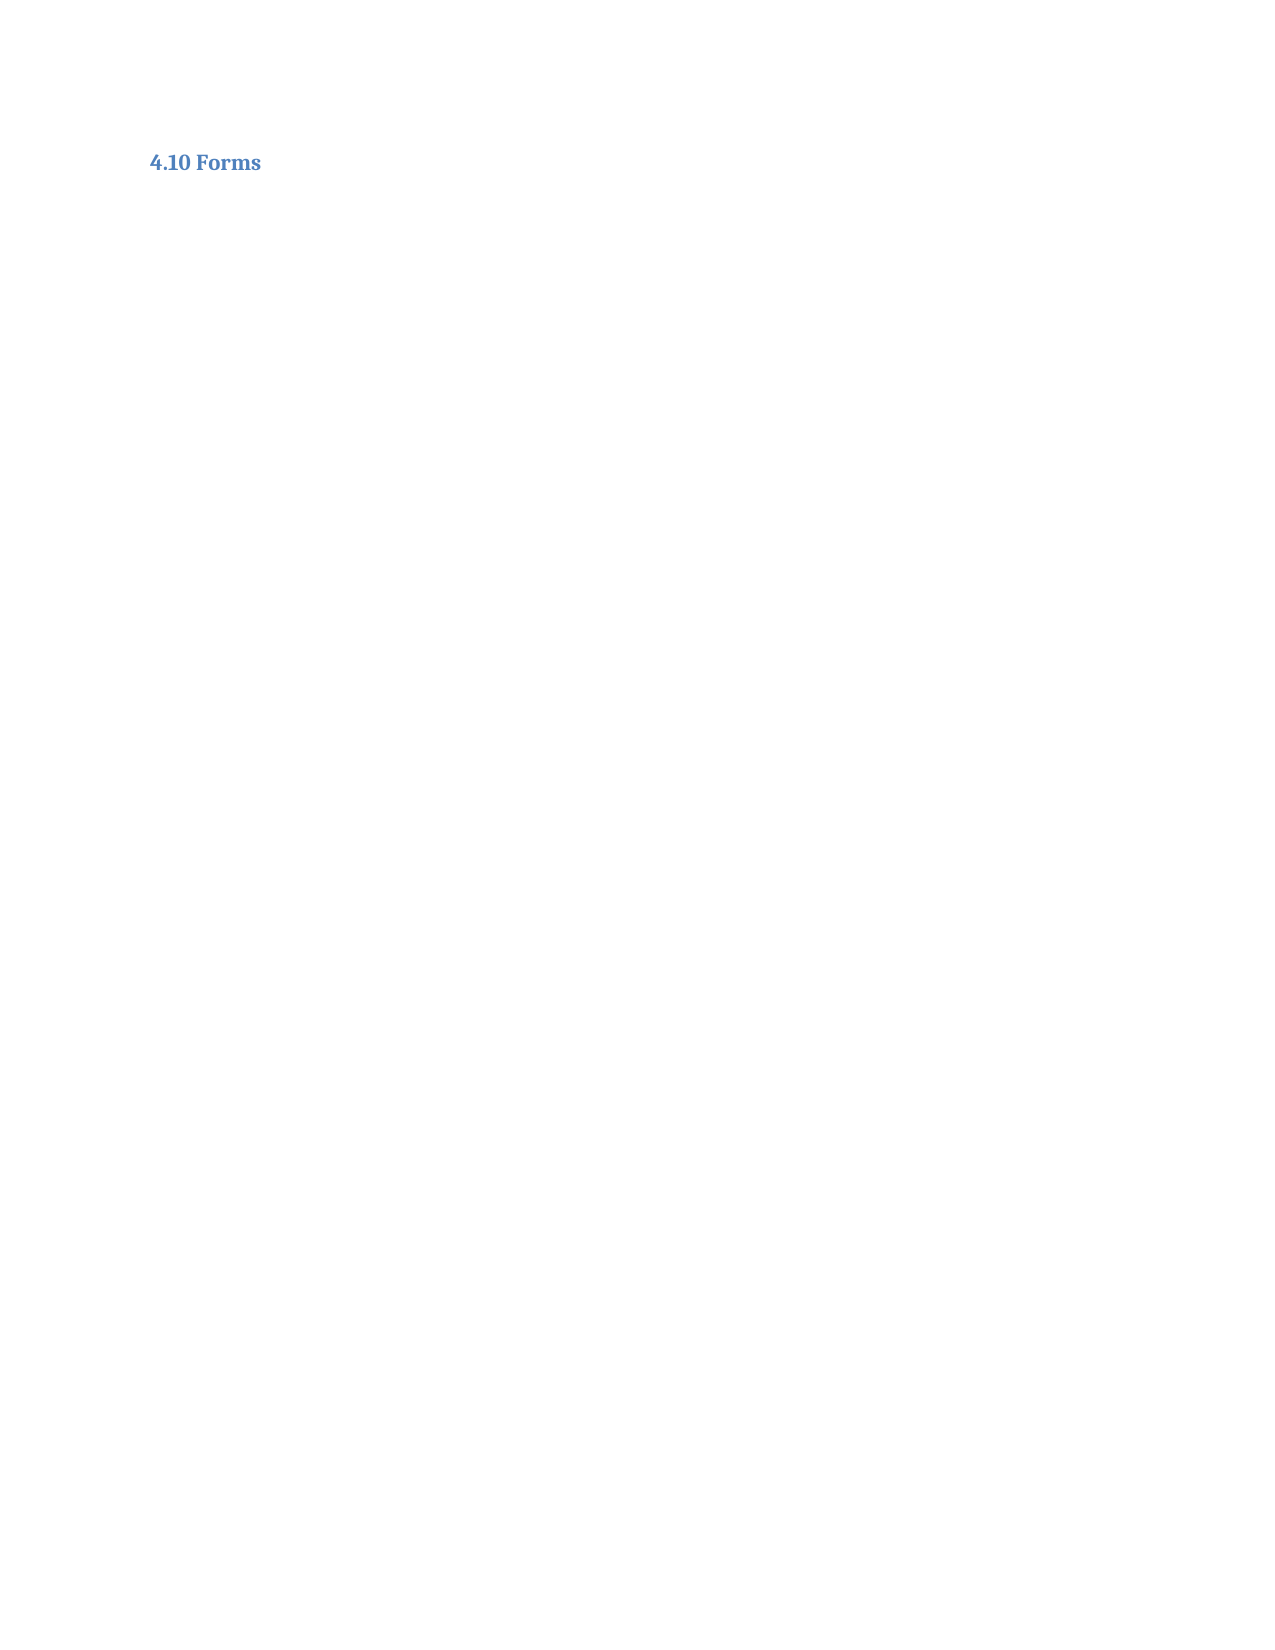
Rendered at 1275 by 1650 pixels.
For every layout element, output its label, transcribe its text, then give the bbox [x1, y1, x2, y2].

subtitle 4.10 Forms [150, 150, 1125, 176]
